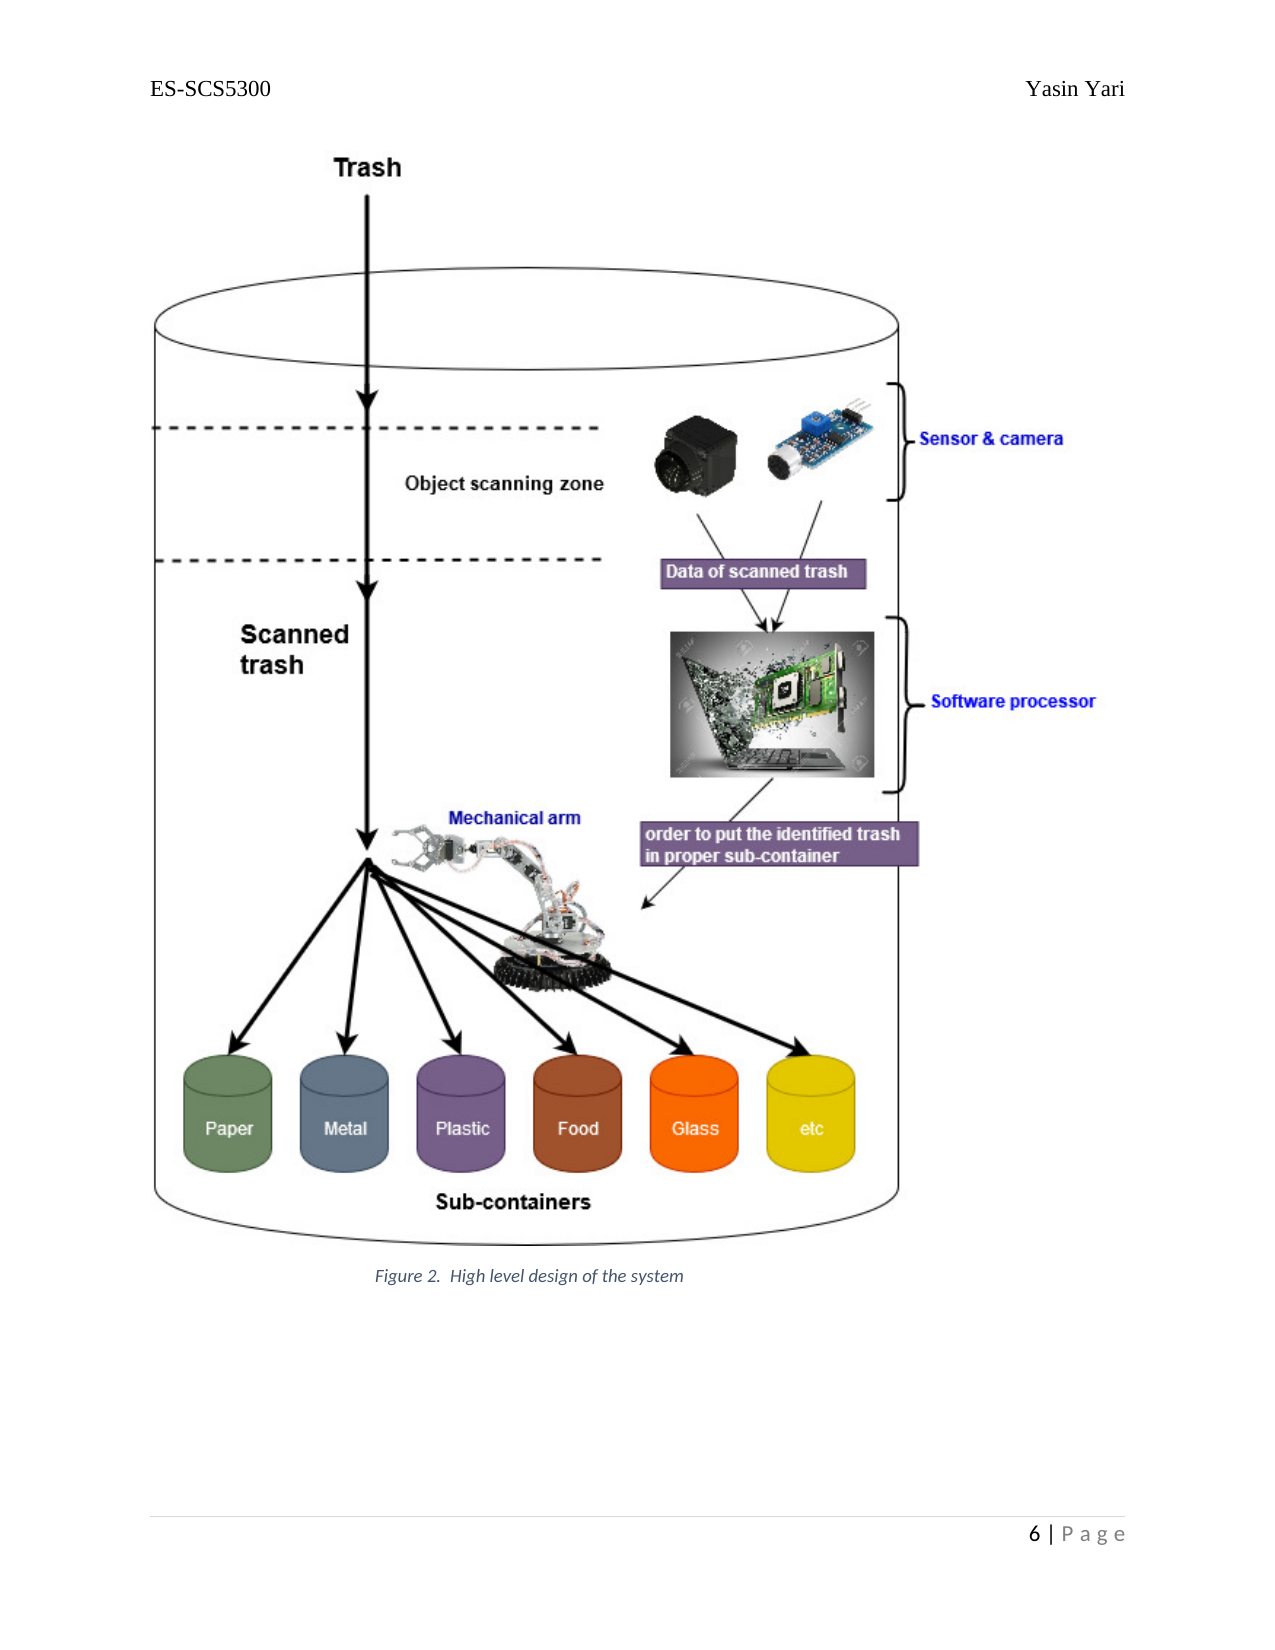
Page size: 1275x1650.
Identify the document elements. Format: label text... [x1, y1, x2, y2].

picture [150, 150, 1118, 1246]
